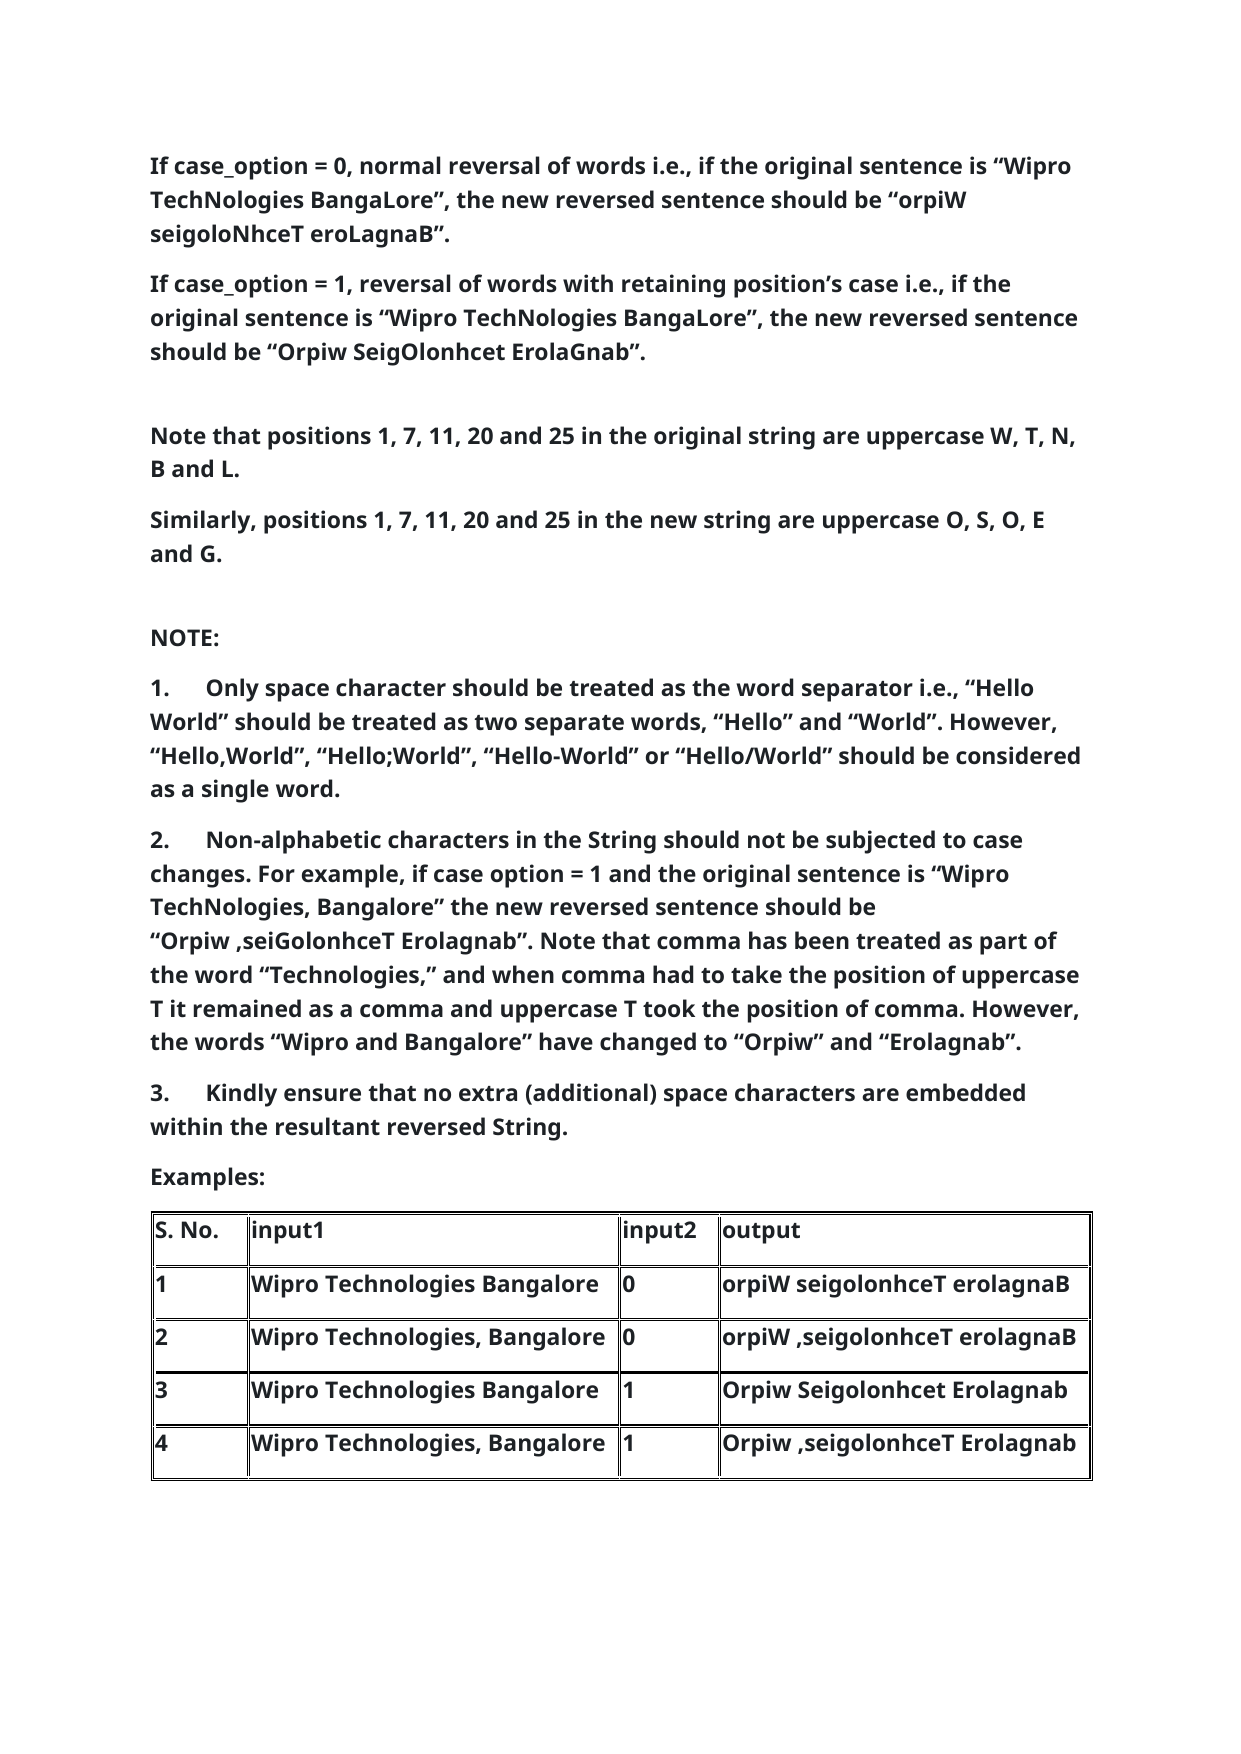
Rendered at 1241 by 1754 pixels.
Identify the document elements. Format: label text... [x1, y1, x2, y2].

table_cell Wipro Technologies Bangalore [250, 1268, 618, 1318]
table_cell 1 [620, 1428, 719, 1477]
table_cell Orpiw Seigolonhcet Erolagnab [721, 1371, 1089, 1424]
text Note that positions 1, 7, 11, 20 and 25 in the original string are uppercase W, T, N, B and L. [150, 419, 1090, 484]
table_cell Orpiw ,seigolonhceT Erolagnab [720, 1424, 1090, 1477]
table_cell 1 [154, 1265, 247, 1318]
table_cell 0 [621, 1268, 718, 1318]
text Similarly, positions 1, 7, 11, 20 and 25 in the new string are uppercase O, S, O, E and G. [150, 504, 1090, 602]
text If case_option = 1, reversal of words with retaining position’s case i.e., if the original sentence is “Wipro TechNologies BangaLore”, the new reversed sentence should be “Orpiw SeigOlonhcet ErolaGnab”. [150, 268, 1090, 400]
table_header output [720, 1215, 1089, 1264]
table_cell orpiW ,seigolonhceT erolagnaB [720, 1318, 1091, 1371]
table_header input1 [249, 1215, 620, 1264]
table_cell Wipro Technologies Bangalore [250, 1374, 618, 1424]
text NOTE: [150, 622, 1090, 653]
table_cell Wipro Technologies, Bangalore [250, 1321, 618, 1371]
table_cell 1 [621, 1374, 718, 1424]
table_header S. No. [154, 1215, 248, 1264]
text If case_option = 0, normal reversal of words i.e., if the original sentence is “Wipro TechNologies BangaLore”, the new reversed sentence should be “orpiW seigoloNhceT eroLagnaB”. [150, 150, 1090, 249]
table_cell Wipro Technologies, Bangalore [249, 1428, 620, 1477]
table_cell 0 [621, 1321, 718, 1371]
text Examples: [150, 1161, 1090, 1192]
table_cell 4 [154, 1424, 248, 1477]
text 2. Non-alphabetic characters in the String should not be subjected to case changes. For example, if case option = 1 and the original sentence is “Wipro TechNologies, Bangalore” the new reversed sentence should be “Orpiw ,seiGolonhceT Erolagnab”. Note that comma has been treated as part of the word “Technologies,” and when comma had to take the position of uppercase T it remained as a comma and uppercase T took the position of comma. However, the words “Wipro and Bangalore” have changed to “Orpiw” and “Erolagnab”. [150, 824, 1090, 1057]
table_cell 2 [152, 1318, 248, 1371]
text 1. Only space character should be treated as the word separator i.e., “Hello World” should be treated as two separate words, “Hello” and “World”. However, “Hello,World”, “Hello;World”, “Hello-World” or “Hello/World” should be considered as a single word. [150, 672, 1090, 804]
table_cell orpiW seigolonhceT erolagnaB [721, 1265, 1090, 1318]
text 3. Kindly ensure that no extra (additional) space characters are embedded within the resultant reversed String. [150, 1077, 1090, 1142]
table_cell 3 [154, 1371, 247, 1424]
table_header input2 [620, 1215, 719, 1264]
